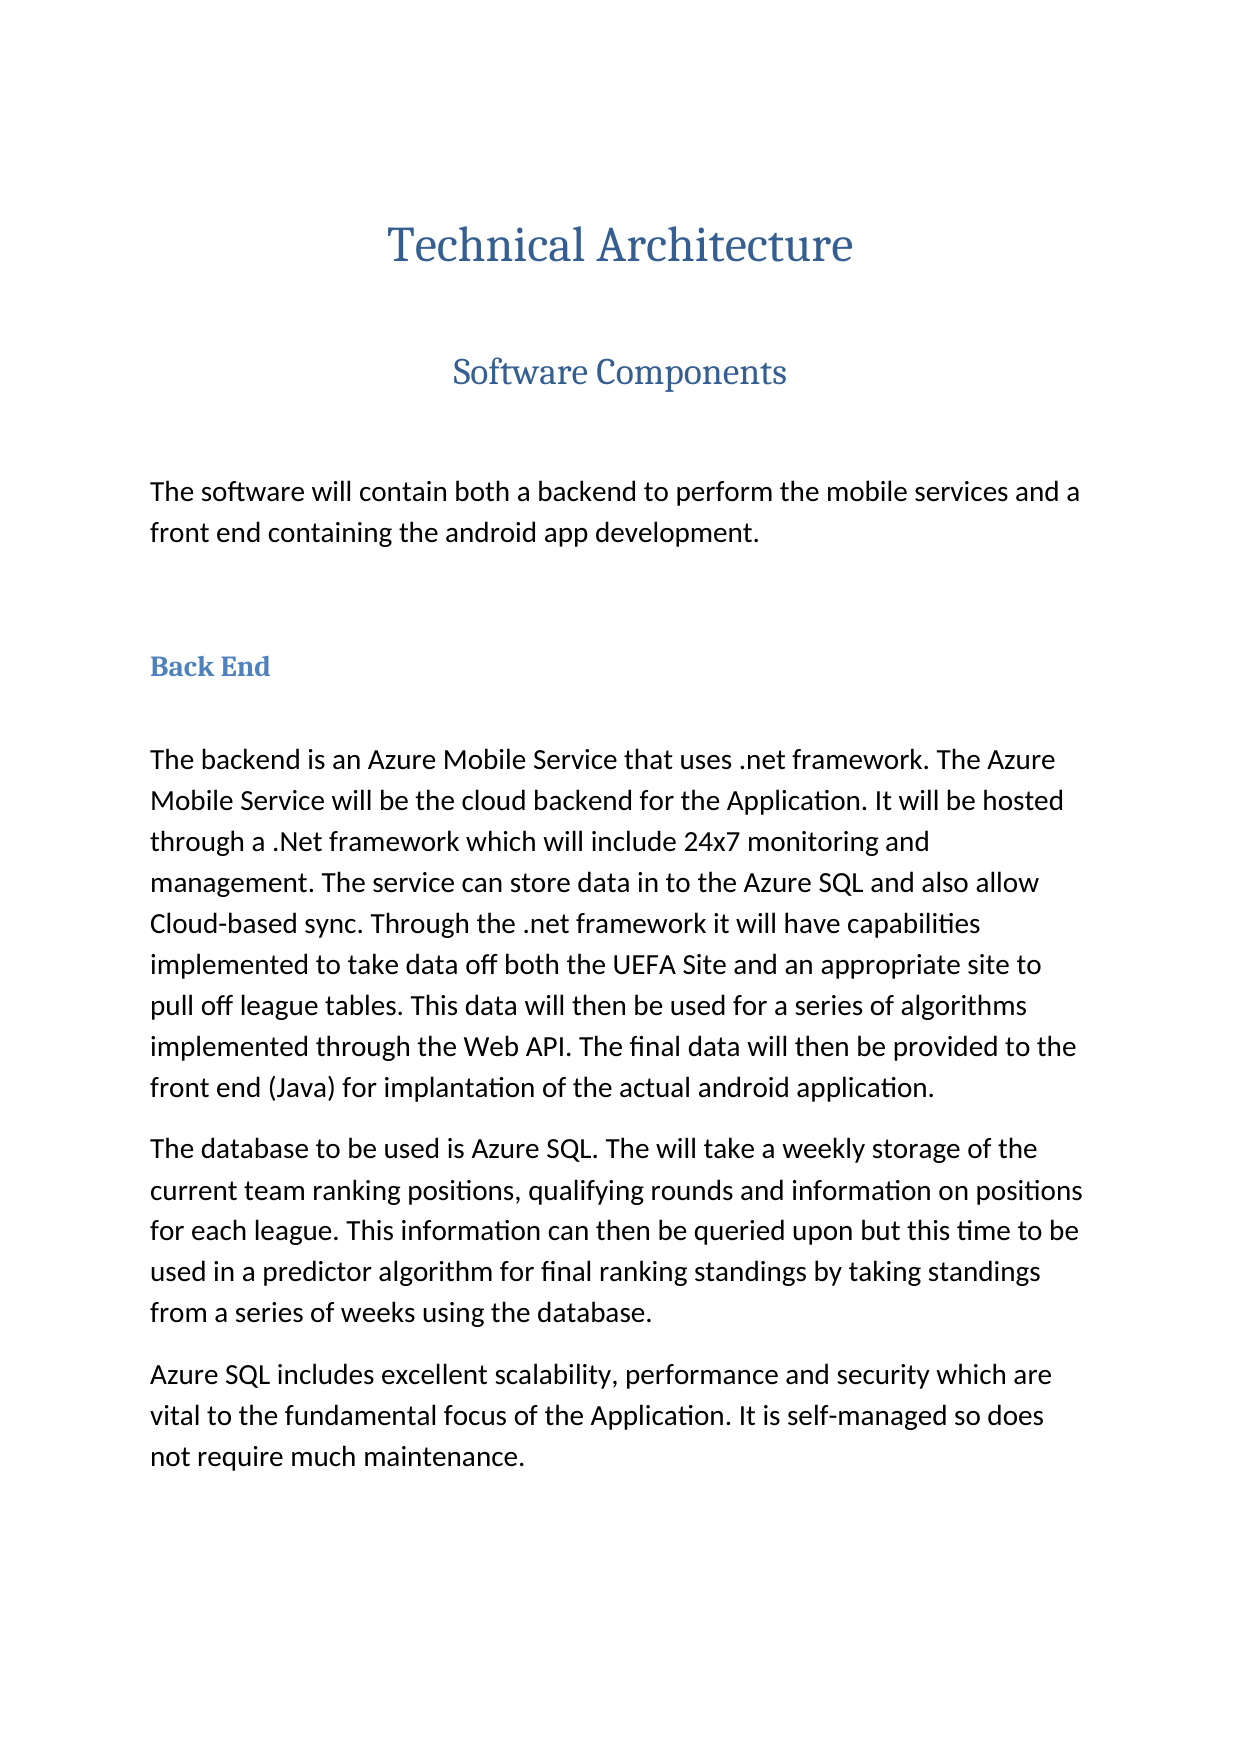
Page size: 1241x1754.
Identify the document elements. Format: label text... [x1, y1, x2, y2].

text Azure SQL includes excellent scalability, performance and security which are vital to the fundamental focus of the Application. It is self-managed so does not require much maintenance. [150, 1356, 1090, 1474]
subtitle Back End [150, 650, 1090, 683]
text The database to be used is Azure SQL. The will take a weekly storage of the current team ranking positions, qualifying rounds and information on positions for each league. This information can then be queried upon but this time to be used in a predictor algorithm for final ranking standings by taking standings from a series of weeks using the database. [150, 1131, 1090, 1330]
text The backend is an Azure Mobile Service that uses .net framework. The Azure Mobile Service will be the cloud backend for the Application. It will be hosted through a .Net framework which will include 24x7 monitoring and management. The service can store data in to the Azure SQL and also allow Cloud-based sync. Through the .net framework it will have capabilities implemented to take data off both the UEFA Site and an appropriate site to pull off league tables. This data will then be used for a series of algorithms implemented through the Web API. The final data will then be provided to the front end (Java) for implantation of the actual android application. [150, 741, 1090, 1104]
subtitle Technical Architecture [150, 216, 1090, 273]
subtitle Software Components [150, 350, 1090, 393]
text The software will contain both a backend to perform the mobile services and a front end containing the android app development. [150, 473, 1090, 550]
